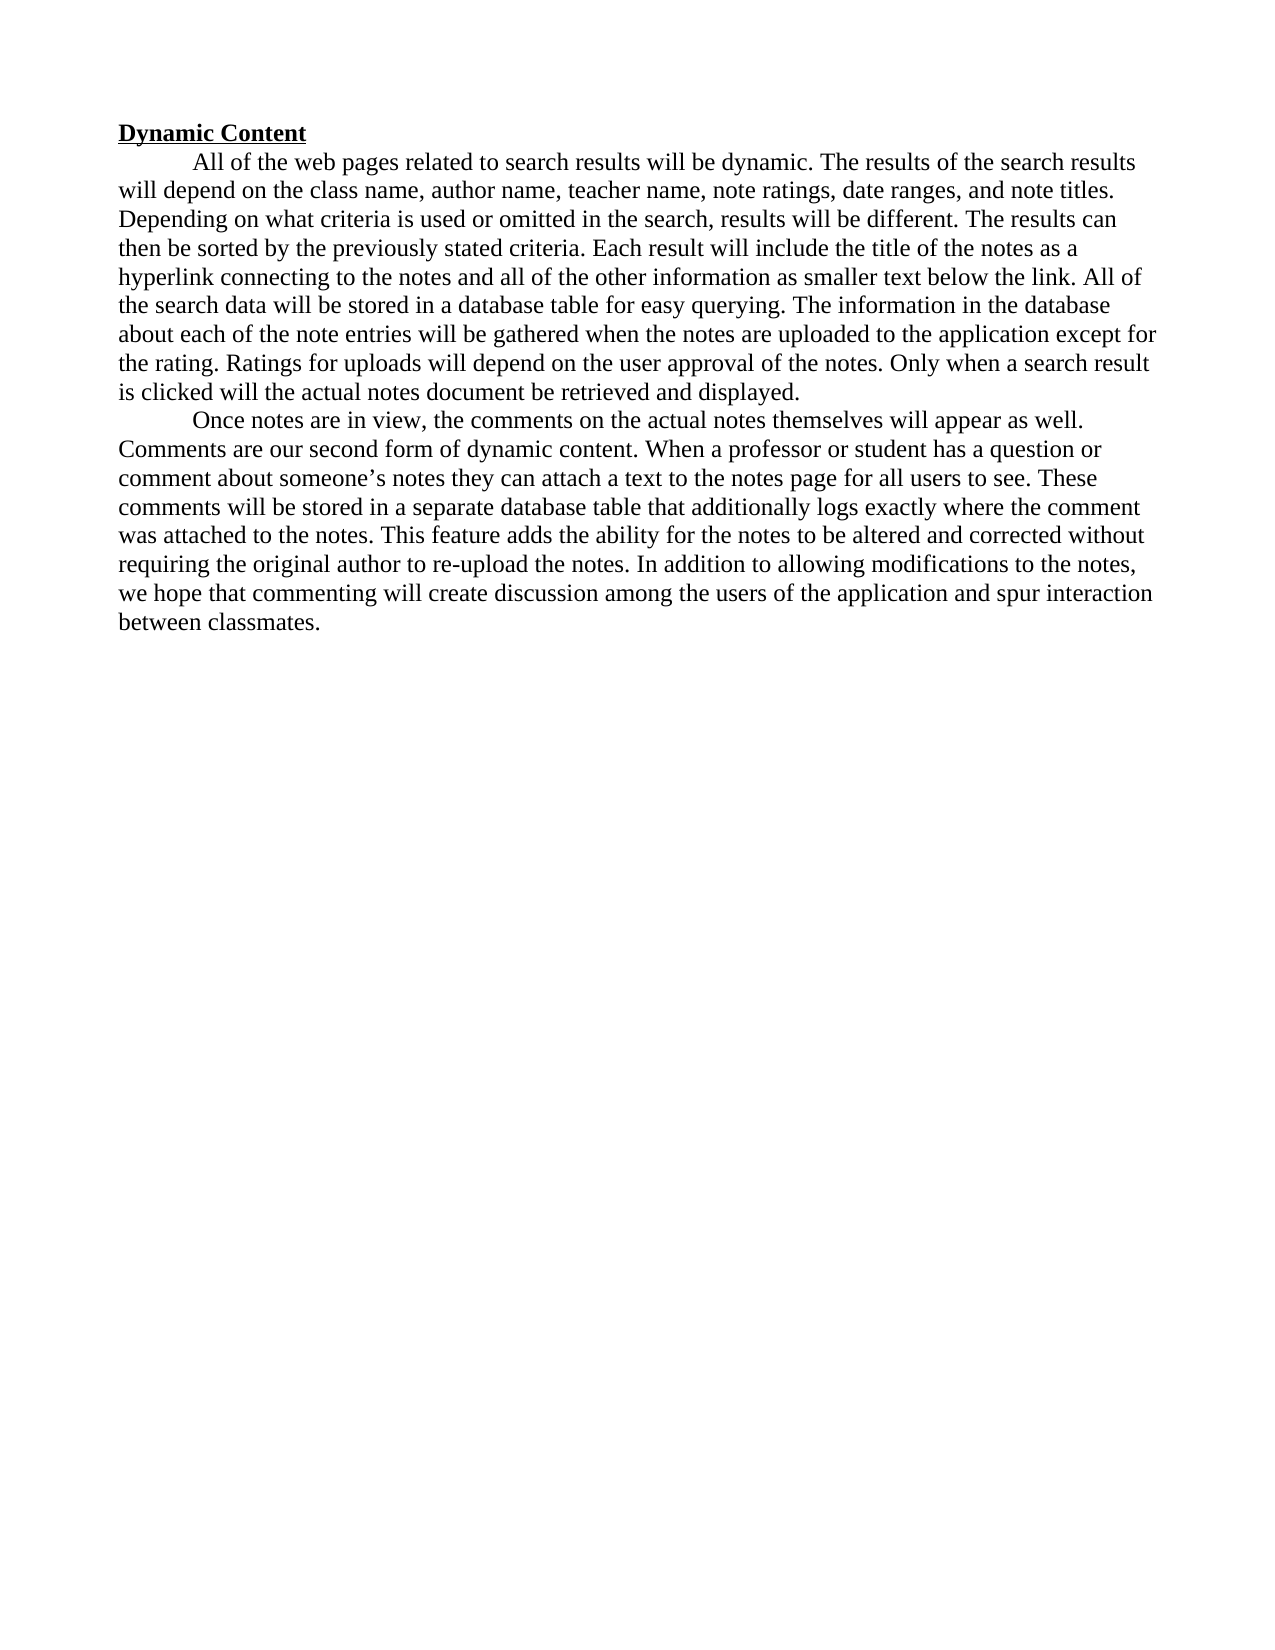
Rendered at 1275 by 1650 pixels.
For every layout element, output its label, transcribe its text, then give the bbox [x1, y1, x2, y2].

text Once notes are in view, the comments on the actual notes themselves will appear as well. Comments are our second form of dynamic content. When a professor or student has a question or comment about someone’s notes they can attach a text to the notes page for all users to see. These comments will be stored in a separate database table that additionally logs exactly where the comment was attached to the notes. This feature adds the ability for the notes to be altered and corrected without requiring the original author to re-upload the notes. In addition to allowing modifications to the notes, we hope that commenting will create discussion among the users of the application and spur interaction between classmates. [118, 406, 1157, 636]
text All of the web pages related to search results will be dynamic. The results of the search results will depend on the class name, author name, teacher name, note ratings, date ranges, and note titles. Depending on what criteria is used or omitted in the search, results will be different. The results can then be sorted by the previously stated criteria. Each result will include the title of the notes as a hyperlink connecting to the notes and all of the other information as smaller text below the link. All of the search data will be stored in a database table for easy querying. The information in the database about each of the note entries will be gathered when the notes are uploaded to the application except for the rating. Ratings for uploads will depend on the user approval of the notes. Only when a search result is clicked will the actual notes document be retrieved and displayed. [118, 147, 1157, 406]
text Dynamic Content [118, 118, 1157, 147]
